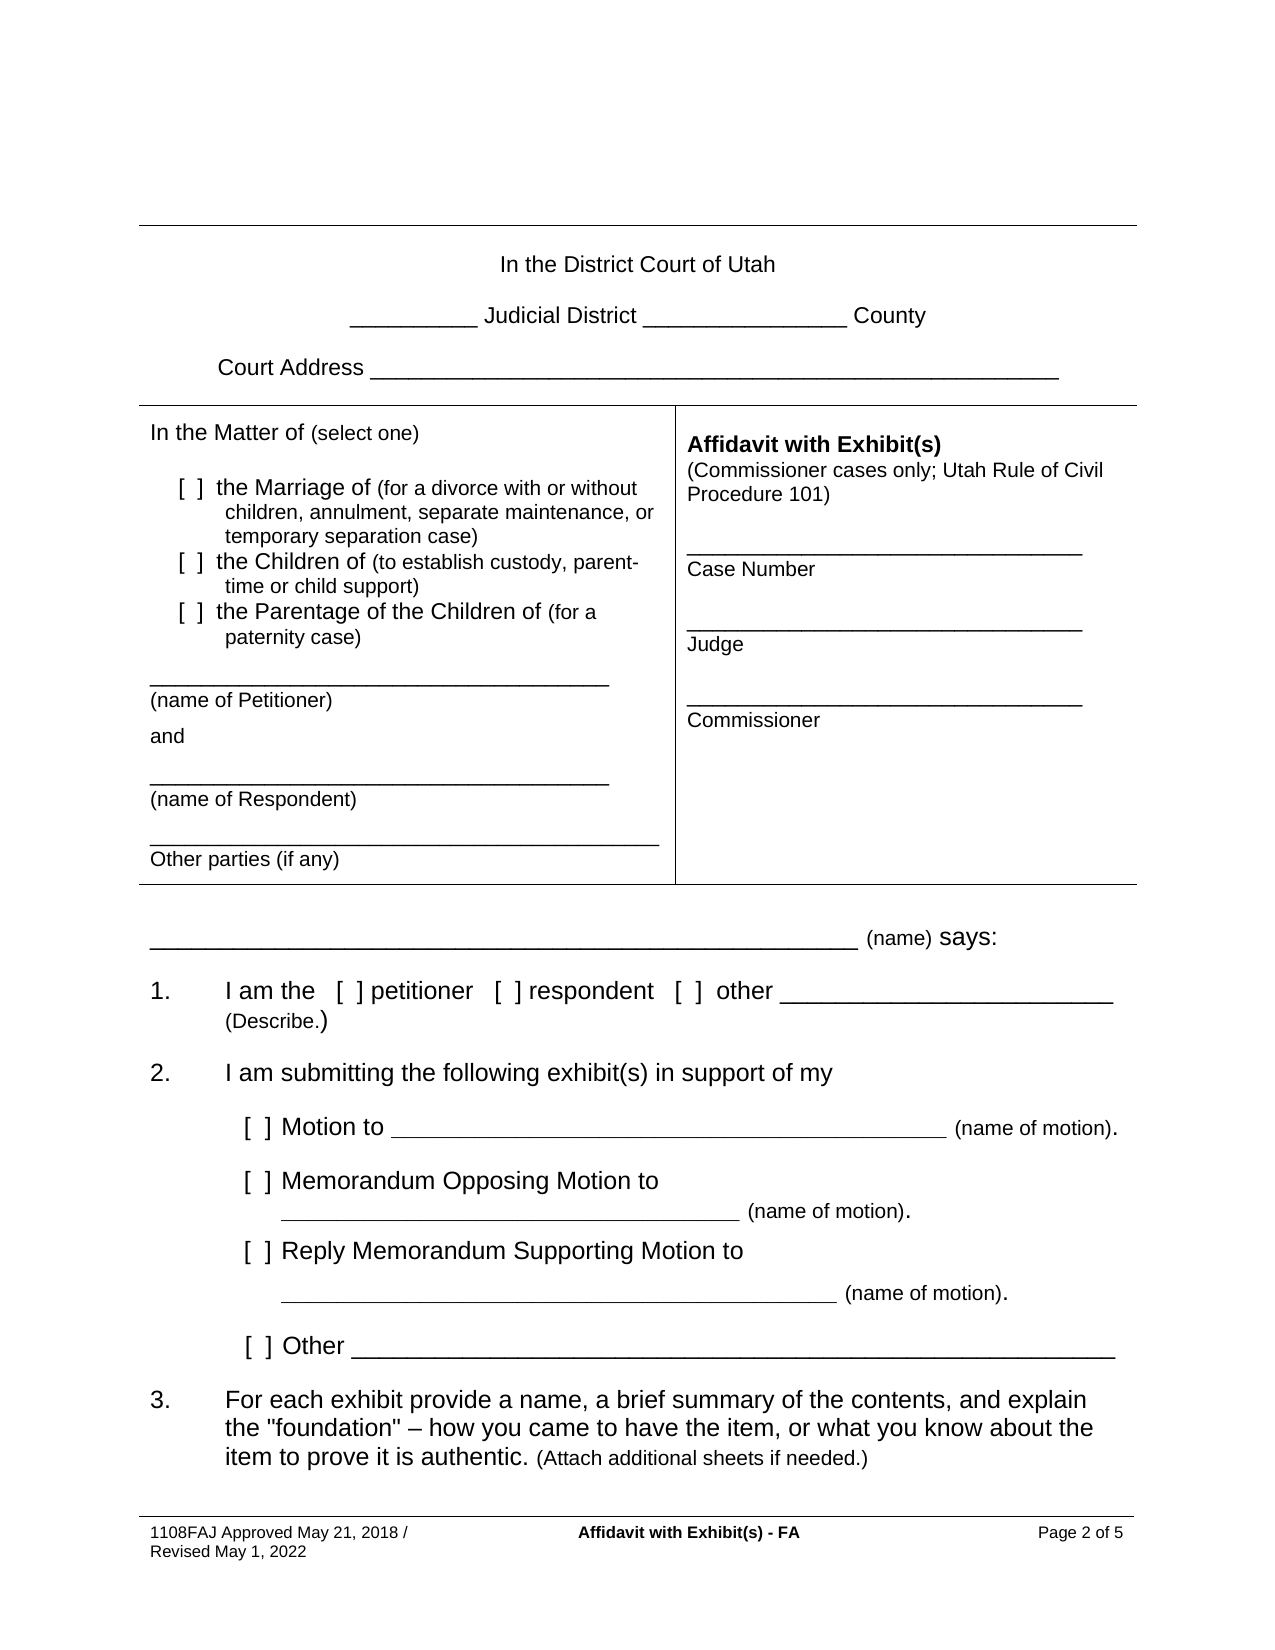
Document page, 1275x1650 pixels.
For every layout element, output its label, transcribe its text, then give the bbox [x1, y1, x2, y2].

text ___________________________________________________ (name) says: [150, 922, 1125, 951]
table_header In the Matter of (select one) [ ] the Marriage of (for a divorce with or without children, annulment, separate maintenance, or temporary separation case) [ ] the Children of (to establish custody, parent-time or child support) [ ] the Parentage of the Children of (for a paternity case) ____________________________________ (name of Petitioner) and ____________________________________ (name of Respondent) ____________________________________________ Other parties (if any) [139, 406, 675, 884]
text 1. I am the [ ] petitioner [ ] respondent [ ] other ________________________ (Describe.) [150, 976, 1125, 1033]
text ________________________________________ (name of motion). [281, 1277, 1125, 1306]
text [ ] Memorandum Opposing Motion to _________________________________ (name of motion). [244, 1166, 1125, 1223]
text [ ] Reply Memorandum Supporting Motion to [244, 1236, 1125, 1265]
table_cell In the District Court of Utah __________ Judicial District ________________ County Court Address ______________________________________________________ [139, 226, 1137, 405]
text [ ] Motion to ________________________________________ (name of motion). [244, 1112, 1125, 1141]
text 3. For each exhibit provide a name, a brief summary of the contents, and explain the "foundation" – how you came to have the item, or what you know about the item to prove it is authentic. (Attach additional sheets if needed.) [150, 1385, 1125, 1471]
text [ ] Other _______________________________________________________ [244, 1331, 1125, 1360]
table_header Affidavit with Exhibit(s) (Commissioner cases only; Utah Rule of Civil Procedure 101) _______________________________ Case Number _______________________________ Judge _______________________________ Commissioner [676, 406, 1137, 884]
text 2. I am submitting the following exhibit(s) in support of my [150, 1058, 1125, 1087]
